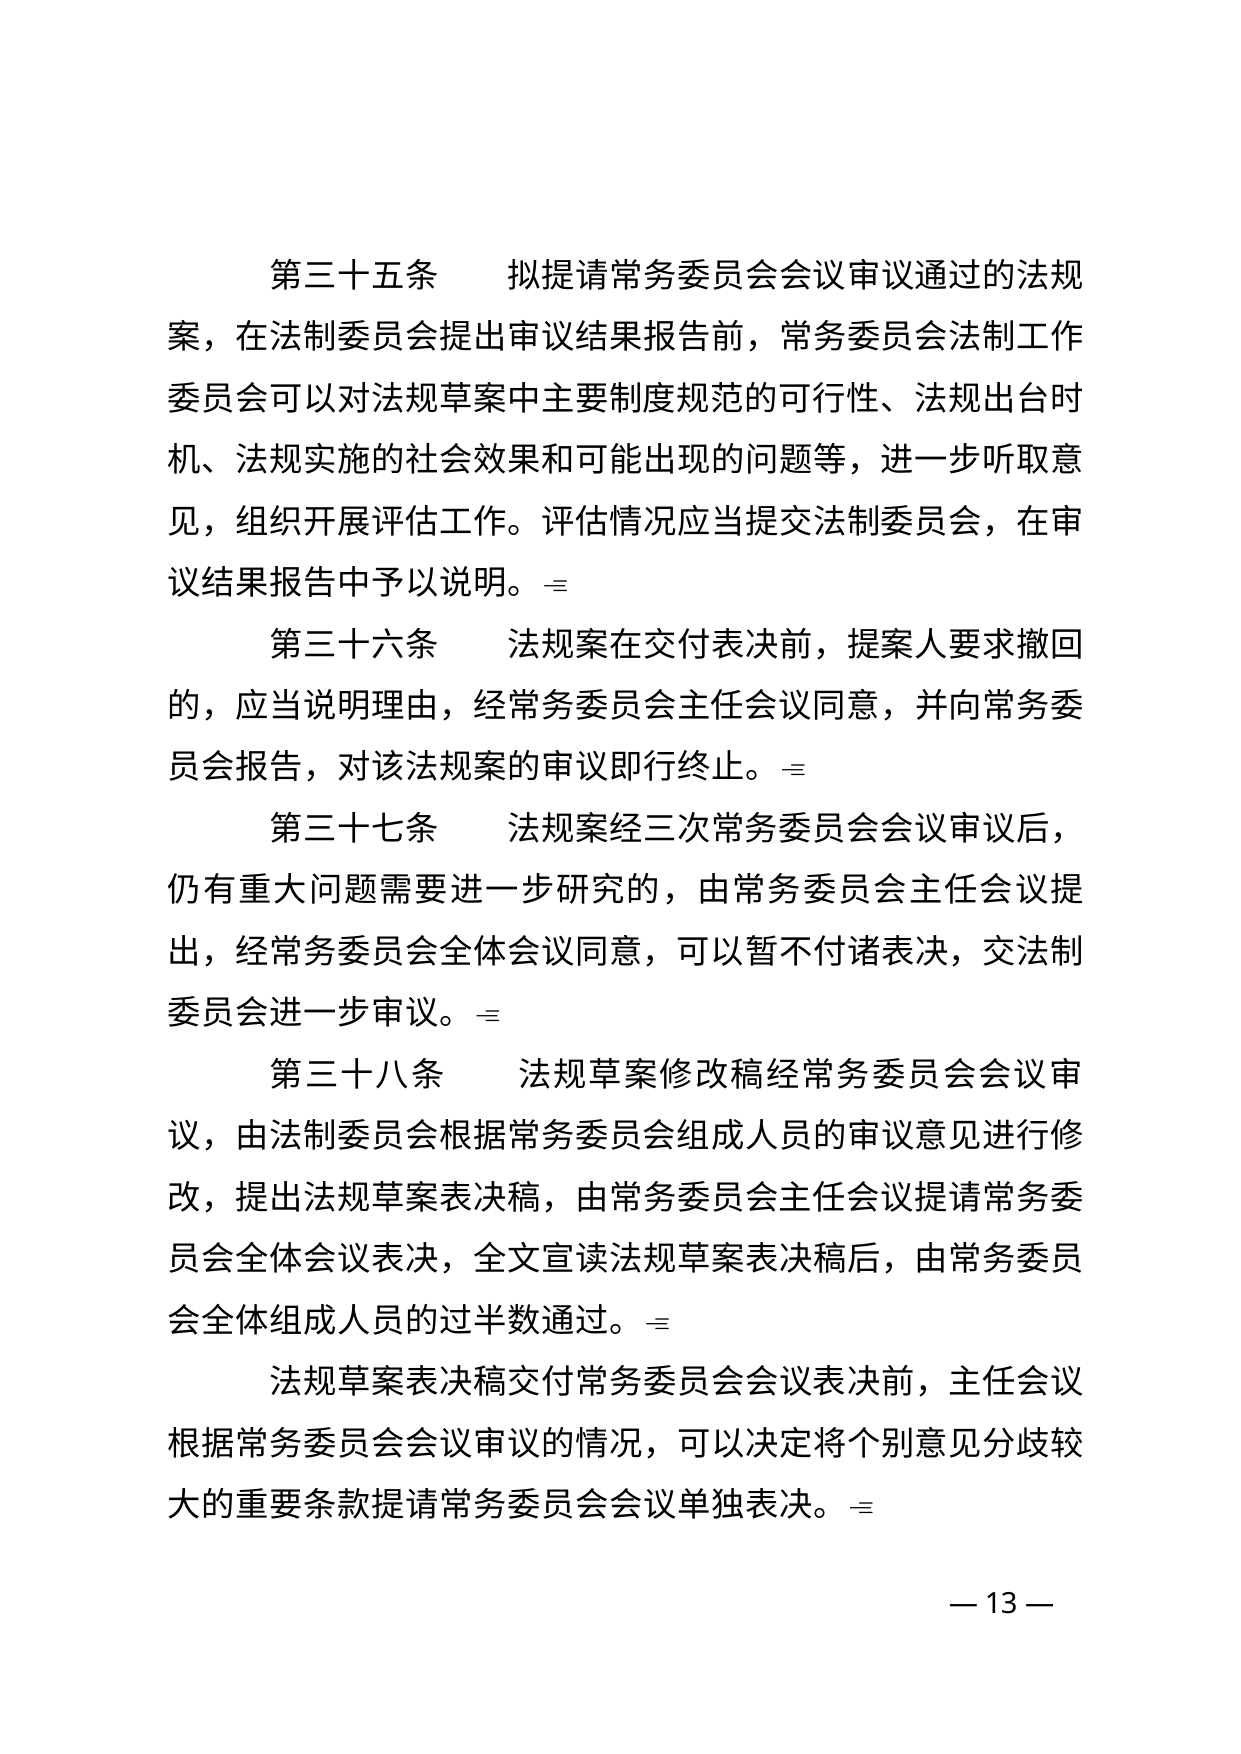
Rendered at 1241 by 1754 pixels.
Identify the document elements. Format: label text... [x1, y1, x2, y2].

text 法规草案表决稿交付常务委员会会议表决前，主任会议根据常务委员会会议审议的情况，可以决定将个别意见分歧较大的重要条款提请常务委员会会议单独表决。 [168, 1348, 1084, 1533]
text 第三十六条 法规案在交付表决前，提案人要求撤回的，应当说明理由，经常务委员会主任会议同意，并向常务委员会报告，对该法规案的审议即行终止。 [168, 611, 1084, 795]
text 第三十五条 拟提请常务委员会会议审议通过的法规案，在法制委员会提出审议结果报告前，常务委员会法制工作委员会可以对法规草案中主要制度规范的可行性、法规出台时机、法规实施的社会效果和可能出现的问题等，进一步听取意见，组织开展评估工作。评估情况应当提交法制委员会，在审议结果报告中予以说明。 [168, 242, 1084, 611]
text 第三十八条 法规草案修改稿经常务委员会会议审议，由法制委员会根据常务委员会组成人员的审议意见进行修改，提出法规草案表决稿，由常务委员会主任会议提请常务委员会全体会议表决，全文宣读法规草案表决稿后，由常务委员会全体组成人员的过半数通过。 [168, 1041, 1084, 1348]
text 第三十七条 法规案经三次常务委员会会议审议后，仍有重大问题需要进一步研究的，由常务委员会主任会议提出，经常务委员会全体会议同意，可以暂不付诸表决，交法制委员会进一步审议。 [168, 795, 1084, 1041]
